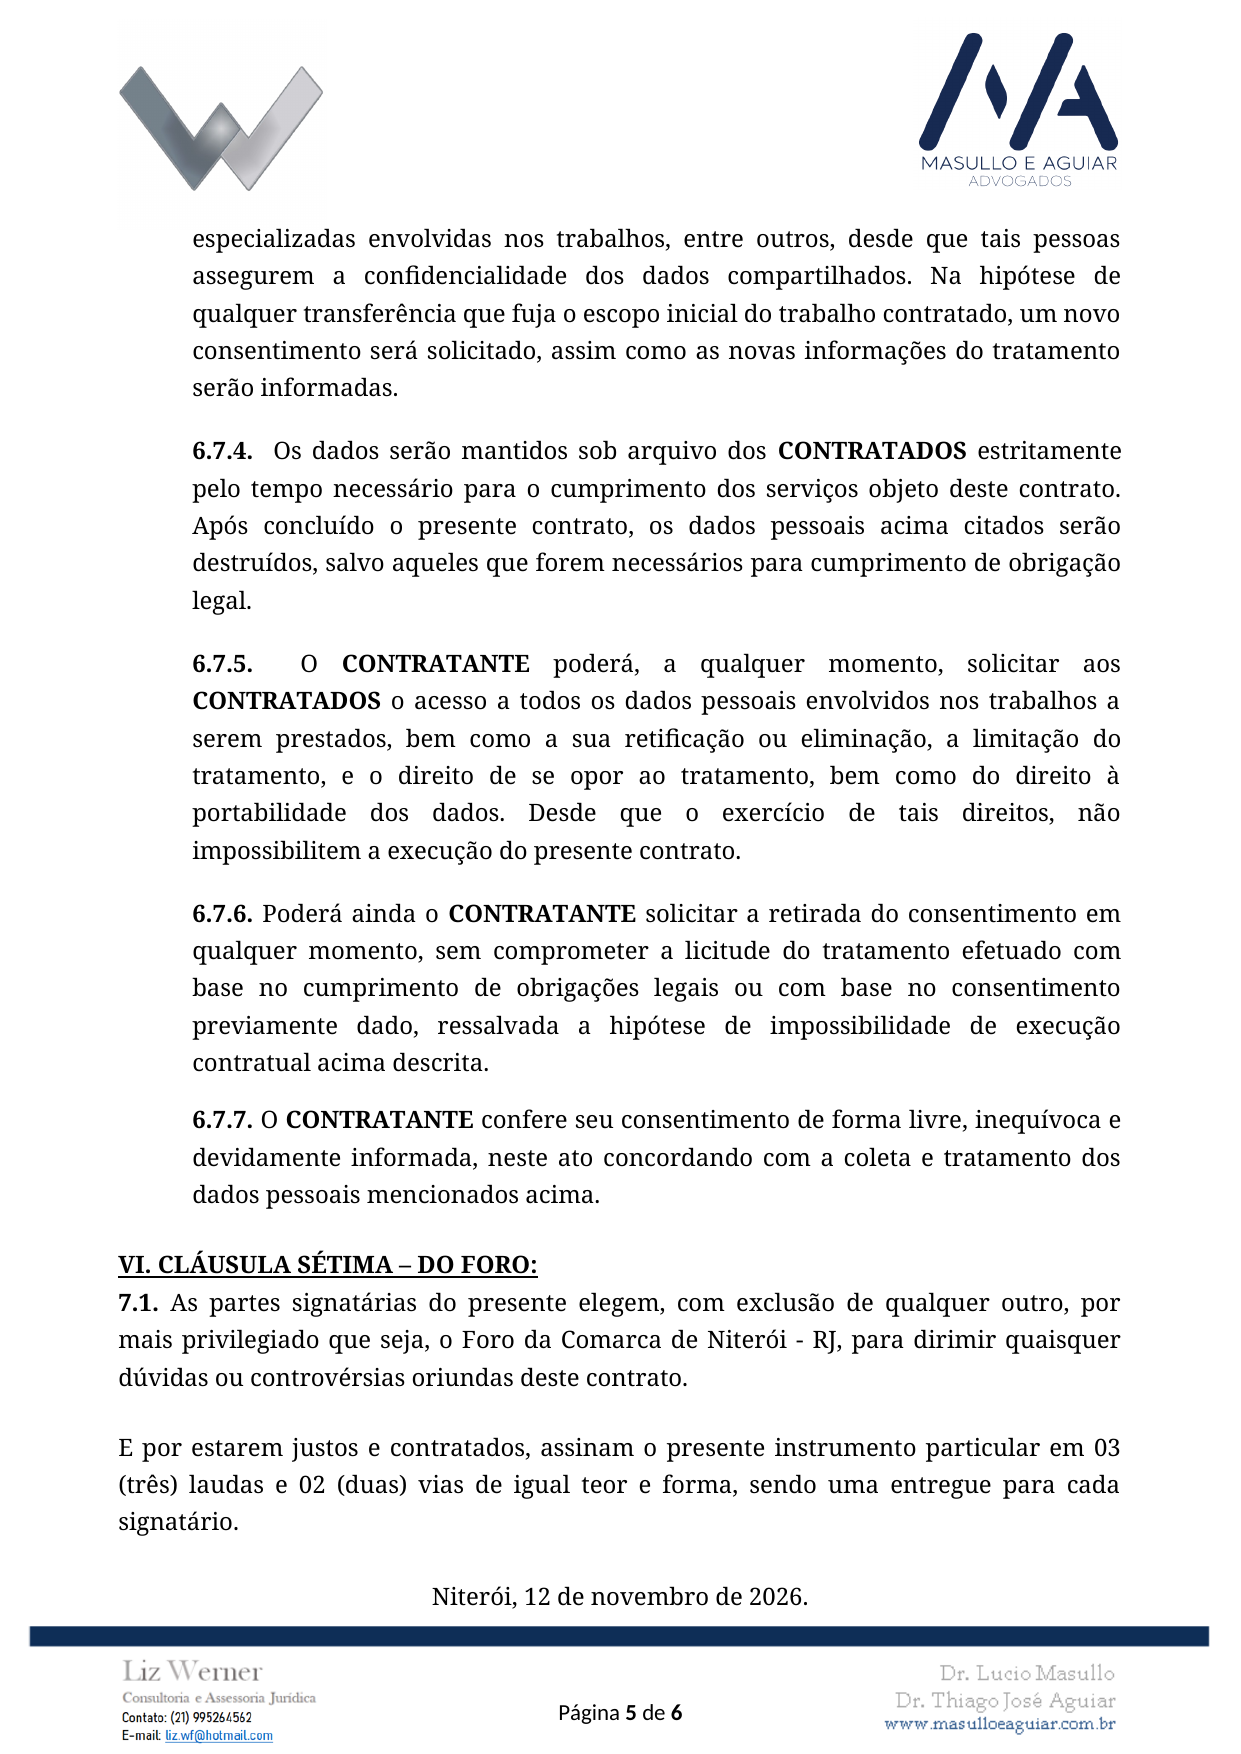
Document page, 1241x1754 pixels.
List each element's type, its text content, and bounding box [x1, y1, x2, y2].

picture [912, 17, 1122, 190]
picture [17, 1617, 1222, 1747]
text 6.7.4. Os dados serão mantidos sob arquivo dos CONTRATADOS estritamente pelo tempo necessário para o cumprimento dos serviços objeto deste contrato. Após concluído o presente contrato, os dados pessoais acima citados serão destruídos, salvo aqueles que forem necessários para cumprimento de obrigação legal. [192, 434, 1122, 616]
text 6.7.7. O CONTRATANTE confere seu consentimento de forma livre, inequívoca e devidamente informada, neste ato concordando com a coleta e tratamento dos dados pessoais mencionados acima. [192, 1103, 1122, 1211]
text E por estarem justos e contratados, assinam o presente instrumento particular em 03 (três) laudas e 02 (duas) vias de igual teor e forma, sendo uma entregue para cada signatário. [118, 1430, 1122, 1538]
text 6.7.6. Poderá ainda o CONTRATANTE solicitar a retirada do consentimento em qualquer momento, sem comprometer a licitude do tratamento efetuado com base no cumprimento de obrigações legais ou com base no consentimento previamente dado, ressalvada a hipótese de impossibilidade de execução contratual acima descrita. [192, 896, 1122, 1079]
text Niterói, 23 de janeiro de 2024. [118, 1580, 1122, 1612]
text VI. CLÁUSULA SÉTIMA – DO FORO: [118, 1248, 1122, 1281]
picture [117, 19, 327, 230]
text 6.7.5. O CONTRATANTE poderá, a qualquer momento, solicitar aos CONTRATADOS o acesso a todos os dados pessoais envolvidos nos trabalhos a serem prestados, bem como a sua retificação ou eliminação, a limitação do tratamento, e o direito de se opor ao tratamento, bem como do direito à portabilidade dos dados. Desde que o exercício de tais direitos, não impossibilitem a execução do presente contrato. [192, 647, 1122, 866]
text 7.1. As partes signatárias do presente elegem, com exclusão de qualquer outro, por mais privilegiado que seja, o Foro da Comarca de Niterói - RJ, para dirimir quaisquer dúvidas ou controvérsias oriundas deste contrato. [118, 1286, 1122, 1393]
